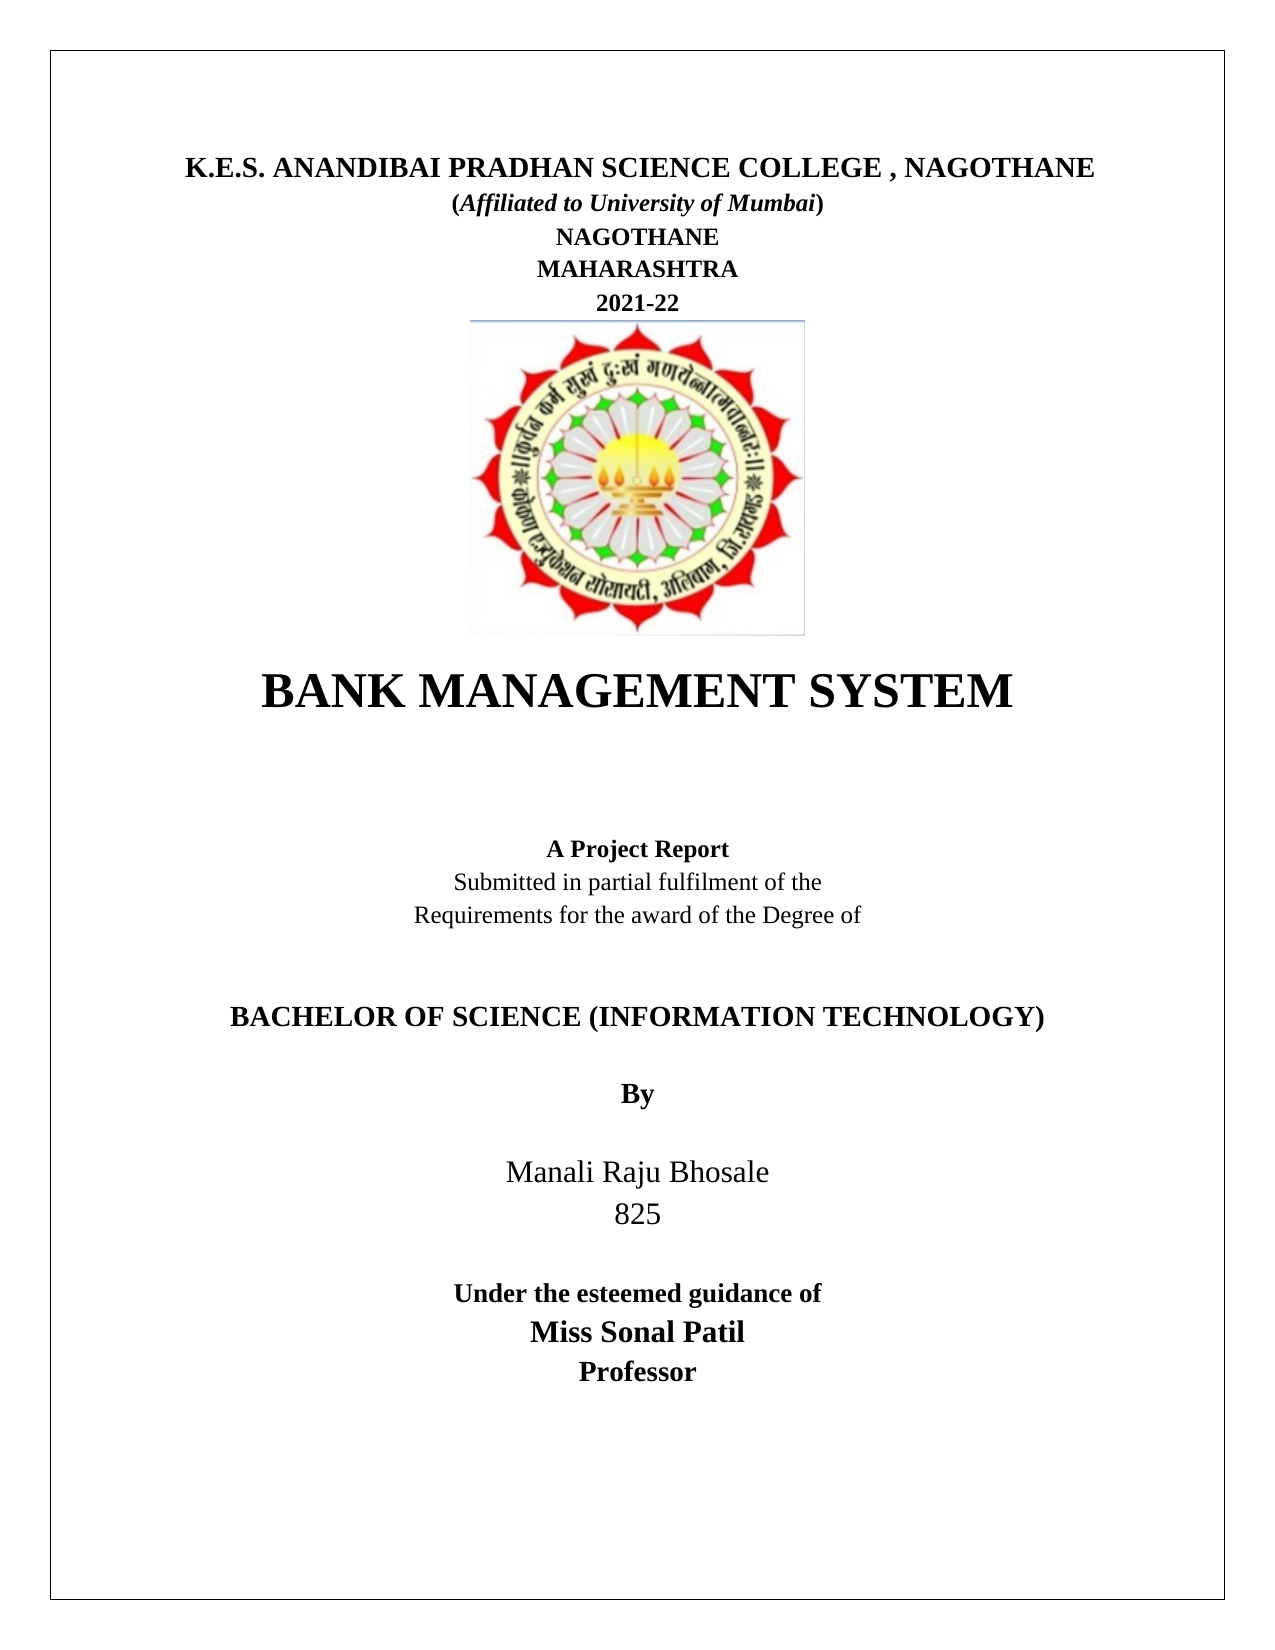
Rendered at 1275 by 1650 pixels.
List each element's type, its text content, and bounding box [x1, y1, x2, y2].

text Professor [150, 1354, 1125, 1388]
text (Affiliated to University of Mumbai) [150, 188, 1125, 217]
text Requirements for the award of the Degree of [150, 900, 1125, 929]
text By [150, 1077, 1125, 1110]
text A Project Report [150, 834, 1125, 863]
text Under the esteemed guidance of [150, 1277, 1125, 1308]
text NAGOTHANE [150, 222, 1125, 250]
text Submitted in partial fulfilment of the [150, 867, 1125, 896]
text MAHARASHTRA [150, 254, 1125, 283]
picture [470, 320, 805, 636]
text Manali Raju Bhosale [150, 1154, 1125, 1189]
text BACHELOR OF SCIENCE (INFORMATION TECHNOLOGY) [150, 999, 1125, 1033]
text Miss Sonal Patil [150, 1313, 1125, 1349]
text BANK MANAGEMENT SYSTEM [150, 661, 1125, 718]
text 2021-22 [150, 288, 1125, 316]
text 825 [150, 1195, 1125, 1231]
text K.E.S. ANANDIBAI PRADHAN SCIENCE COLLEGE , NAGOTHANE [150, 150, 1125, 183]
